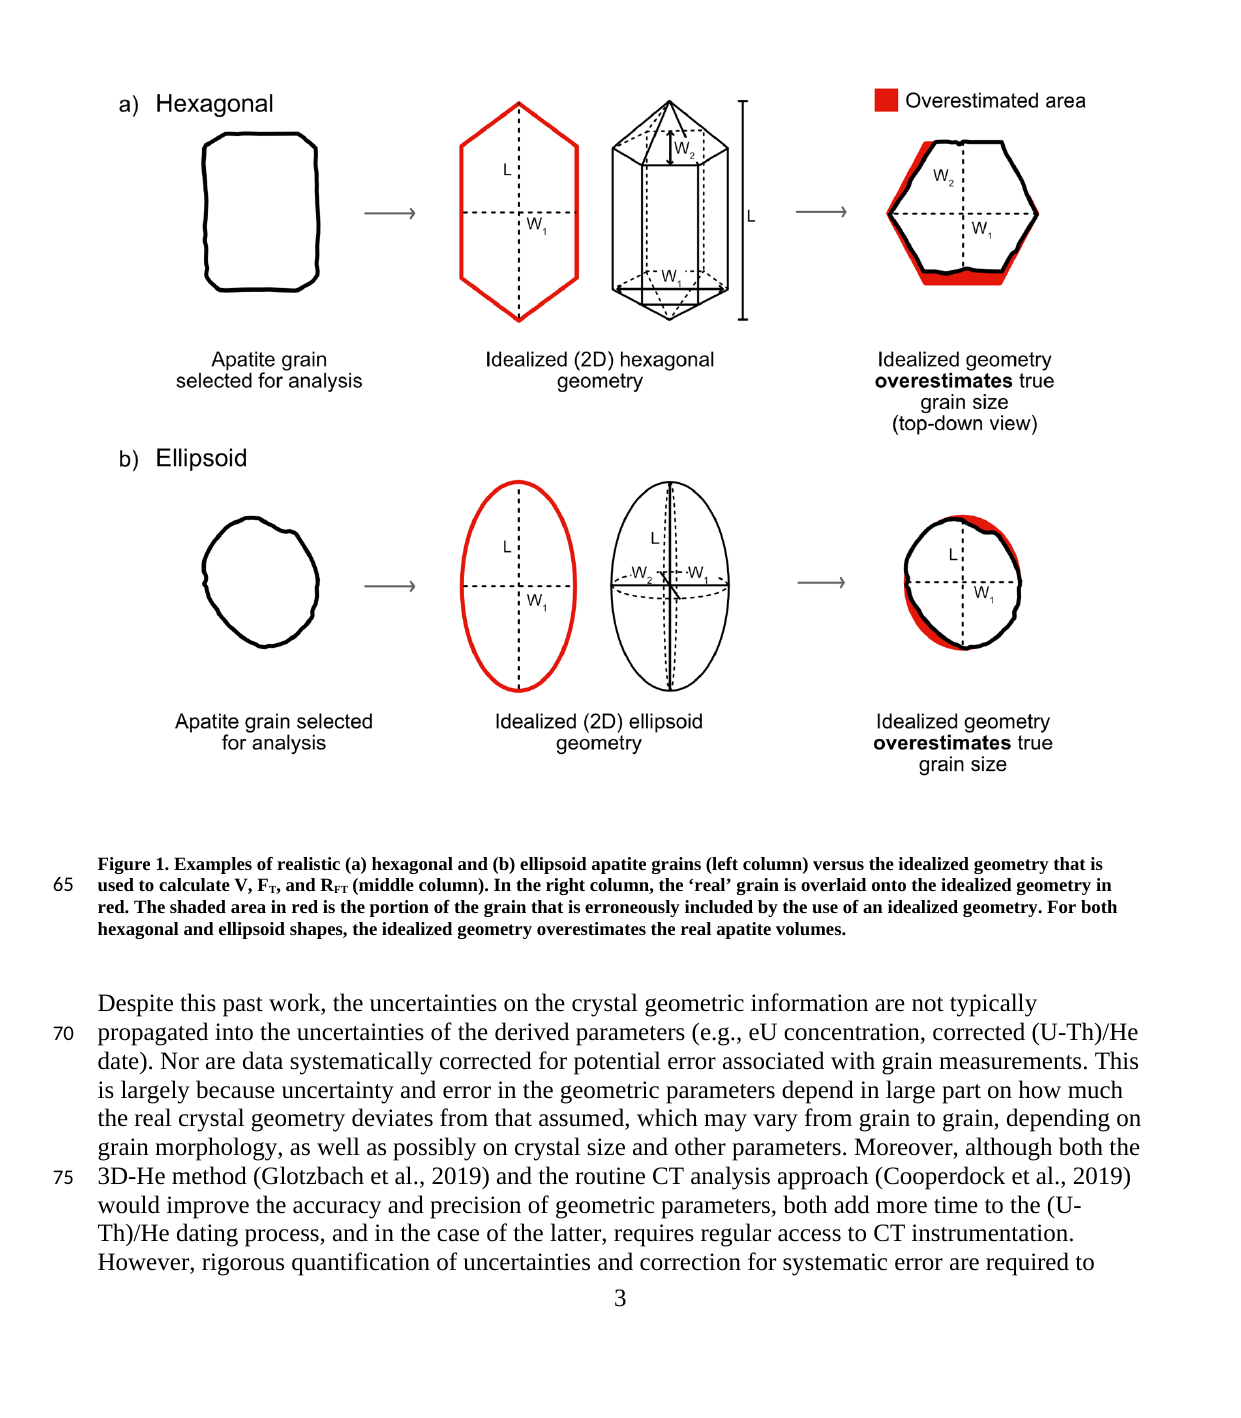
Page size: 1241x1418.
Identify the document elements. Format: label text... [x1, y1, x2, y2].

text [97, 988, 1143, 1276]
picture [97, 59, 1106, 853]
text Figure 1. Examples of realistic (a) hexagonal and (b) ellipsoid apatite grains (left column) versus the idealized geometry that is used to calculate V, FT, and RFT (middle column). In the right column, the ‘real’ grain is overlaid onto the idealized geometry in red. The shaded area in red is the portion of the grain that is erroneously included by the use of an idealized geometry. For both hexagonal and ellipsoid shapes, the idealized geometry overestimates the real apatite volumes. [97, 853, 1143, 939]
